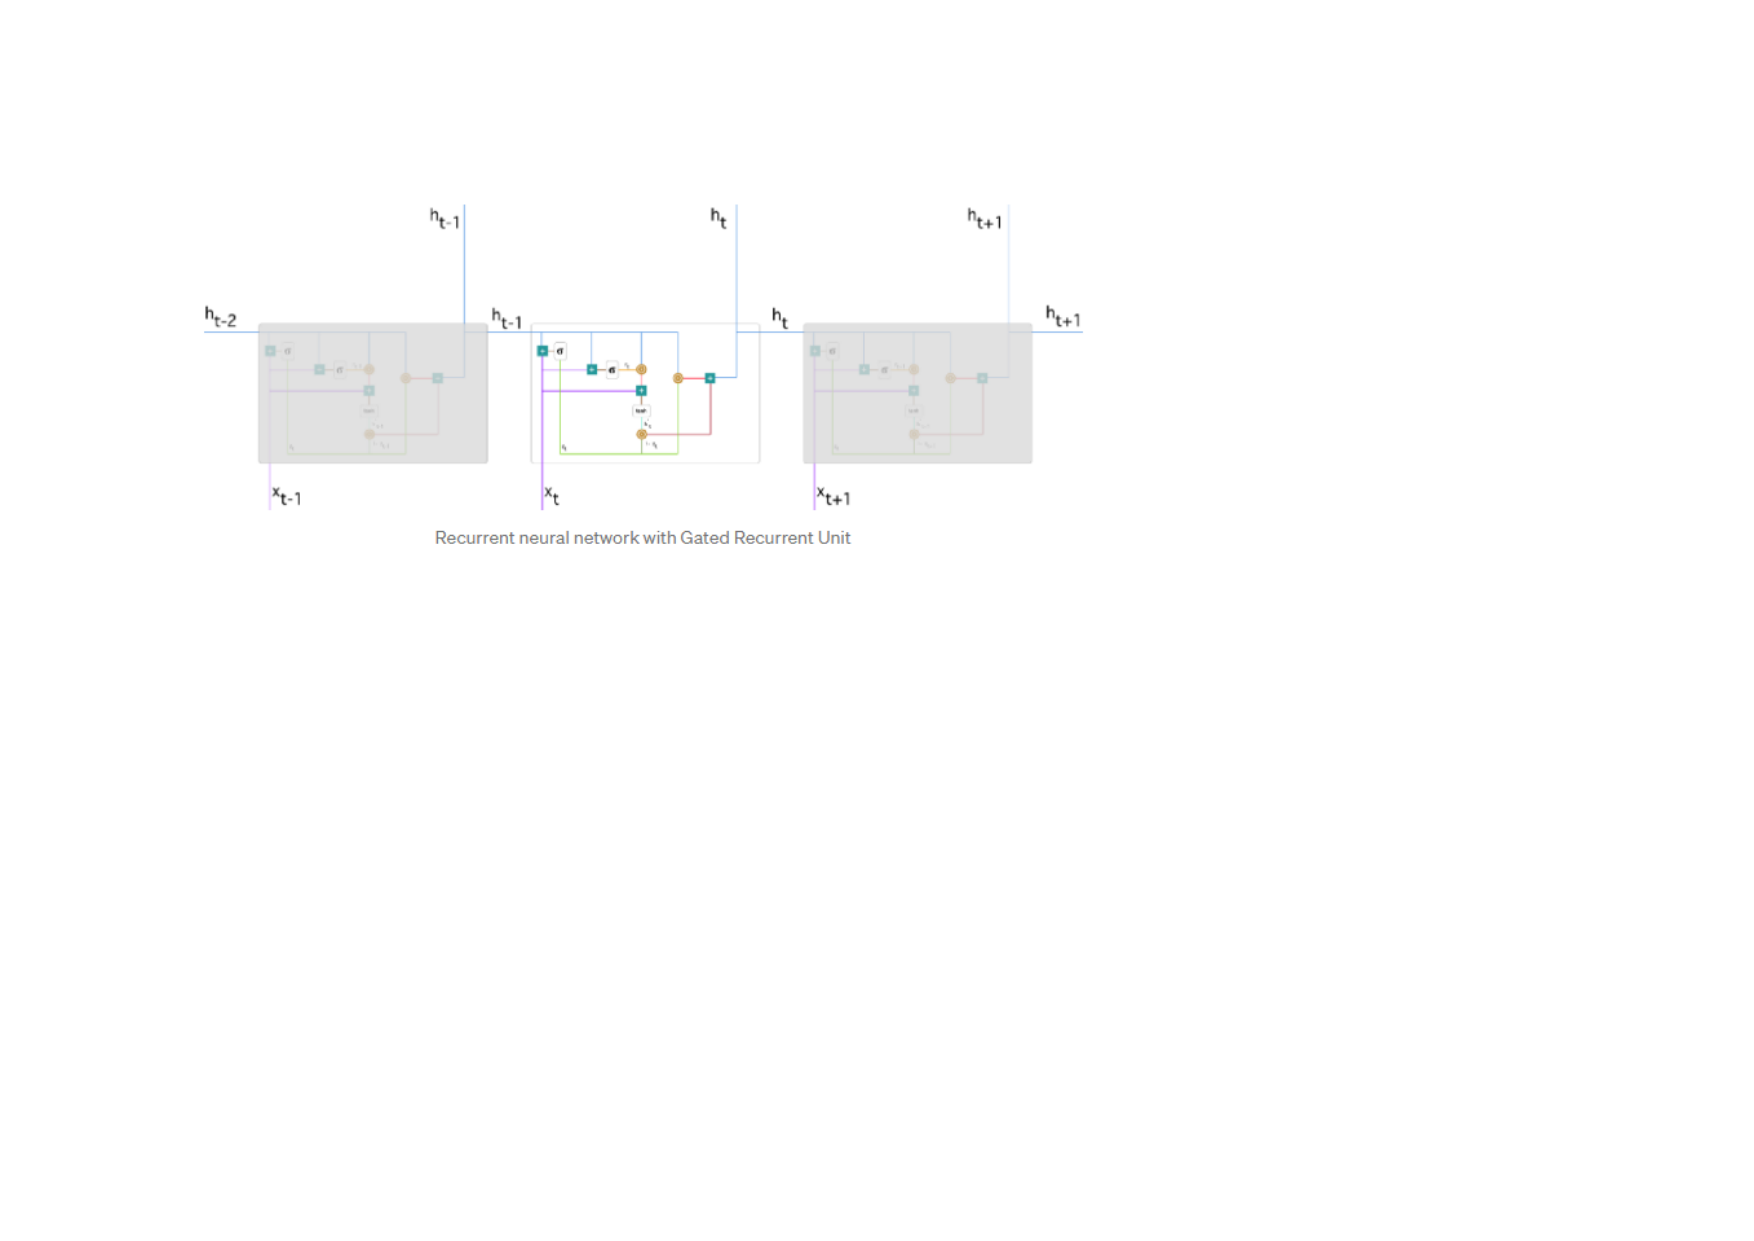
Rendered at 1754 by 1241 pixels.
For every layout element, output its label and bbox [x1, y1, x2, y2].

picture [150, 150, 1202, 588]
